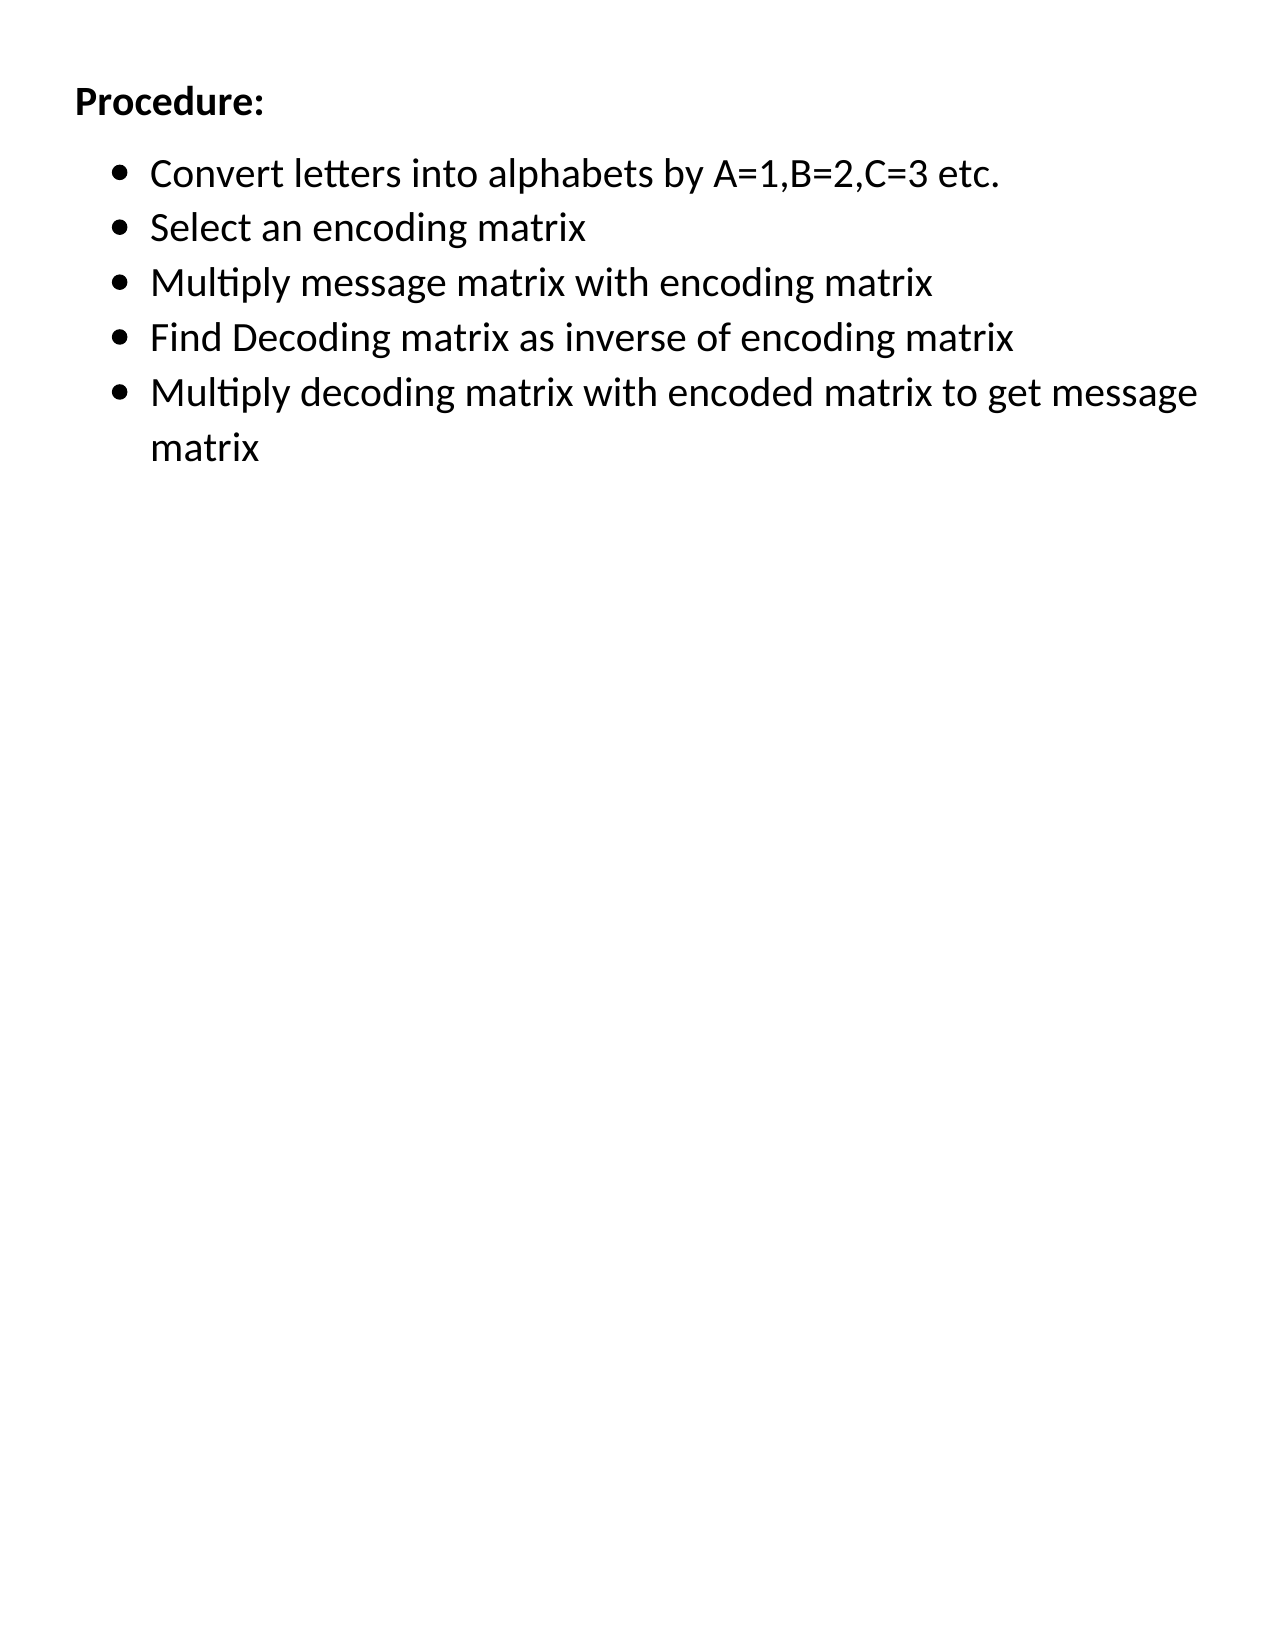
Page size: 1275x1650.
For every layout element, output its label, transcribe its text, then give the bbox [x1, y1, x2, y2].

list Find Decoding matrix as inverse of encoding matrix [112, 311, 1200, 362]
list Convert letters into alphabets by A=1,B=2,C=3 etc. [112, 147, 1200, 197]
list Multiply decoding matrix with encoded matrix to get message matrix [112, 366, 1200, 472]
list Select an encoding matrix [112, 201, 1200, 252]
text Procedure: [75, 75, 1200, 126]
list Multiply message matrix with encoding matrix [112, 256, 1200, 307]
